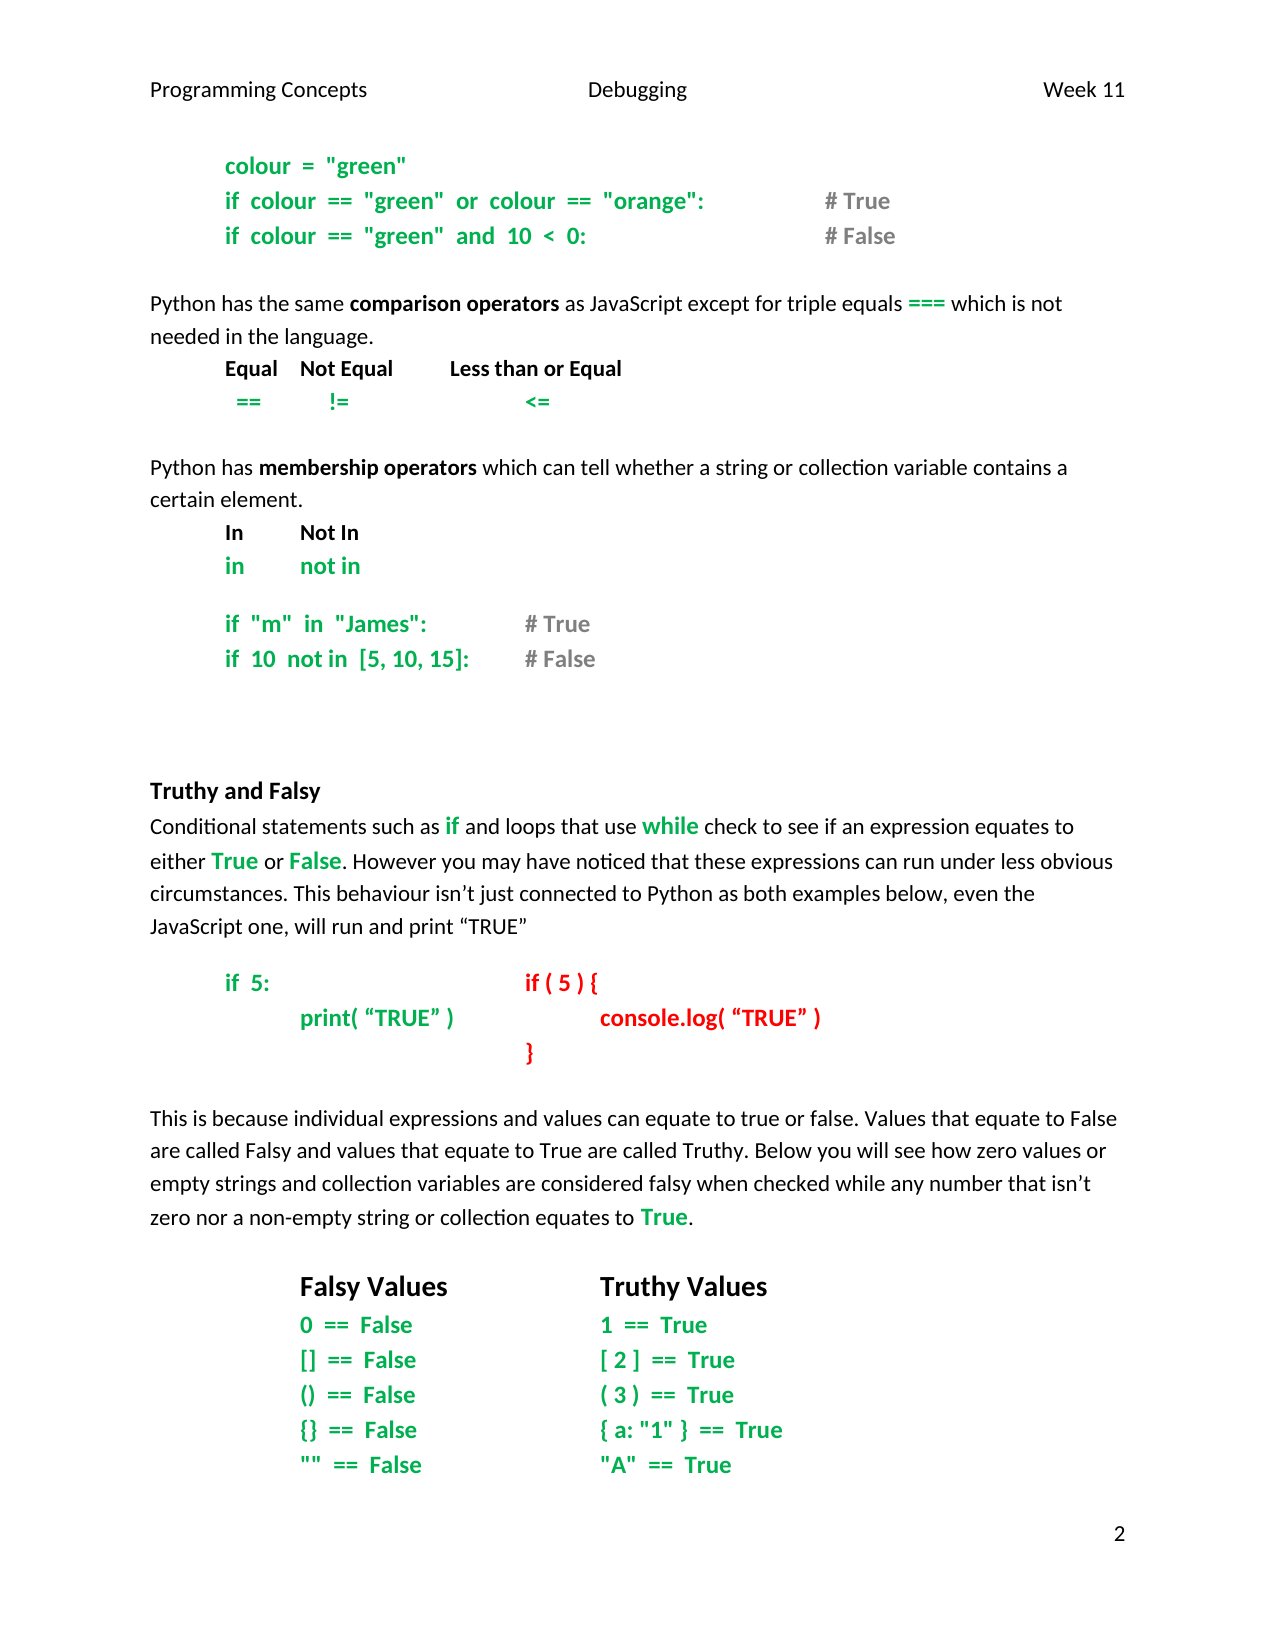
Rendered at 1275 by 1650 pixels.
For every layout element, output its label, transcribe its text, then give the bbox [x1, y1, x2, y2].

text In Not In [150, 518, 1125, 546]
text } [150, 1037, 1125, 1068]
text if 5: if ( 5 ) { [150, 967, 1125, 998]
text Python has the same comparison operators as JavaScript except for triple equals === which is not needed in the language. [150, 287, 1125, 350]
text 0 == False 1 == True [150, 1309, 1125, 1340]
text {} == False { a: "1" } == True [150, 1414, 1125, 1445]
text Falsy Values Truthy Values [150, 1268, 1125, 1304]
text () == False ( 3 ) == True [150, 1379, 1125, 1410]
text This is because individual expressions and values can equate to true or false. Values that equate to False are called Falsy and values that equate to True are called Truthy. Below you will see how zero values or empty strings and collection variables are considered falsy when checked while any number that isn’t zero nor a non-empty string or collection equates to True. [150, 1104, 1125, 1232]
text [] == False [ 2 ] == True [150, 1344, 1125, 1375]
text if "m" in "James": # True [150, 608, 1125, 639]
text print( “TRUE” ) console.log( “TRUE” ) [150, 1002, 1125, 1033]
text if colour == "green" or colour == "orange": # True [150, 185, 1125, 216]
text Equal Not Equal Less than or Equal [150, 354, 1125, 382]
text if colour == "green" and 10 < 0: # False [150, 220, 1125, 251]
text == != <= [150, 386, 1125, 417]
text Truthy and Falsy [150, 775, 1125, 805]
text colour = "green" [150, 150, 1125, 181]
text in not in [150, 550, 1125, 581]
text if 10 not in [5, 10, 15]: # False [150, 643, 1125, 674]
text "" == False "A" == True [150, 1449, 1125, 1480]
text Python has membership operators which can tell whether a string or collection variable contains a certain element. [150, 453, 1125, 514]
text Conditional statements such as if and loops that use while check to see if an expression equates to either True or False. However you may have noticed that these expressions can run under less obvious circumstances. This behaviour isn’t just connected to Python as both examples below, even the JavaScript one, will run and print “TRUE” [150, 810, 1125, 940]
